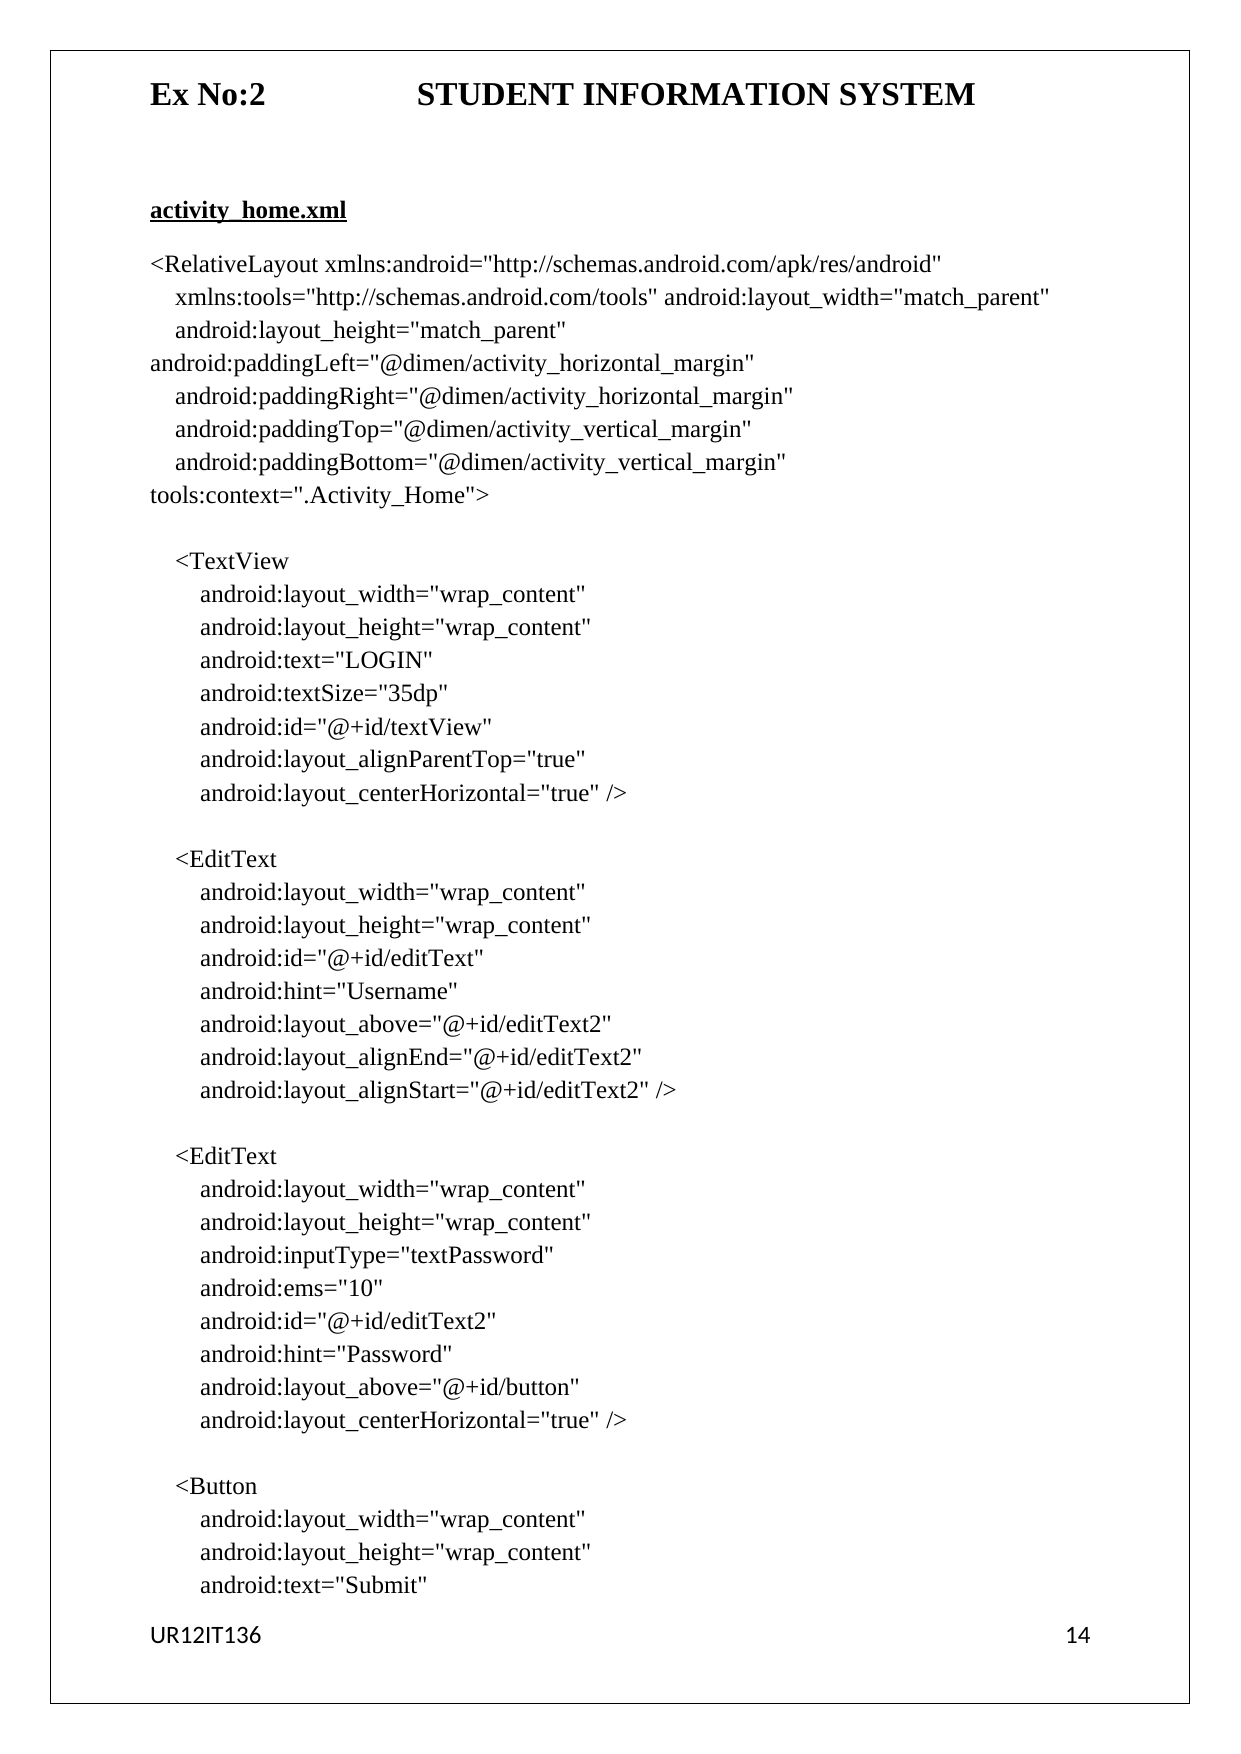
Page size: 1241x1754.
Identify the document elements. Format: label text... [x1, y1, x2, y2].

text activity_home.xml [150, 195, 1090, 224]
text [150, 249, 1090, 1599]
